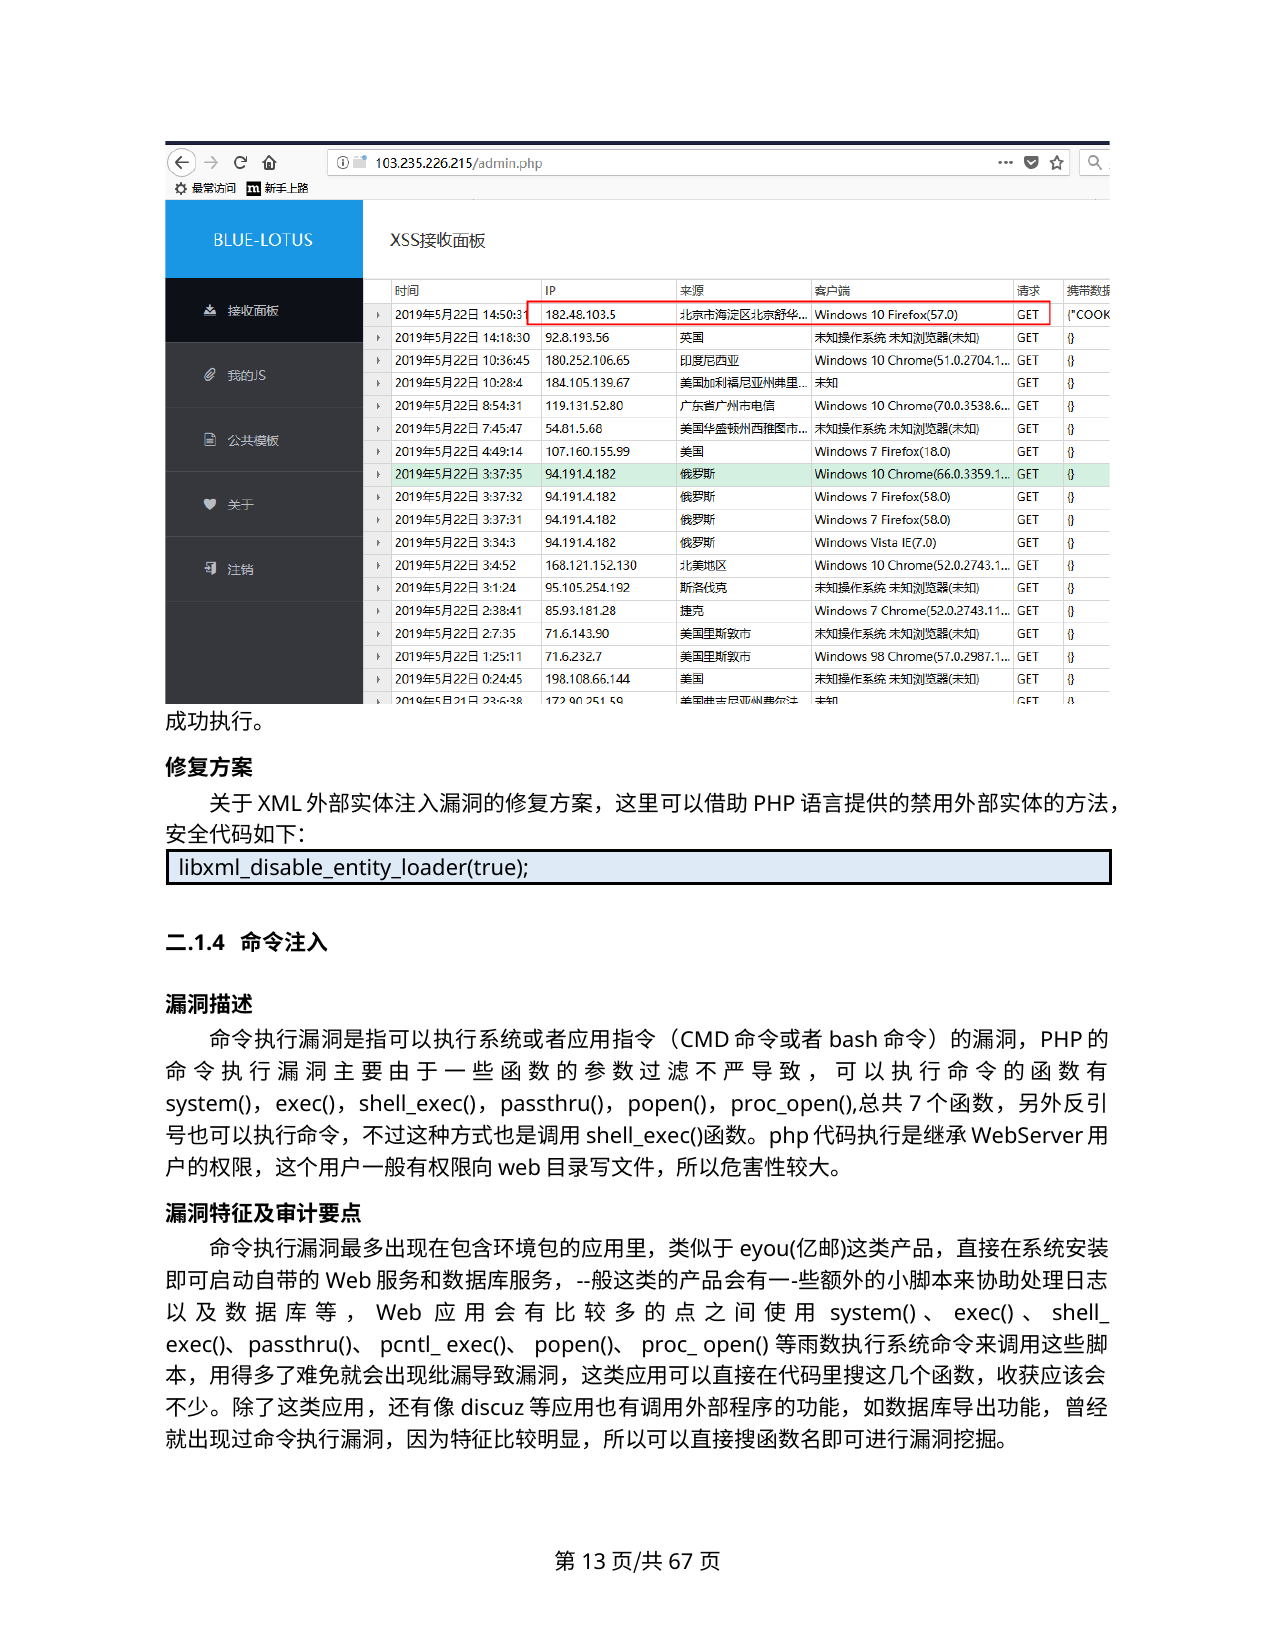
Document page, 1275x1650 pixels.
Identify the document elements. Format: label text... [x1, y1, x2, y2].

text 成功执行。 [165, 704, 1109, 736]
subtitle 漏洞描述 [165, 972, 1109, 1022]
table_header libxml_disable_entity_loader(true); [169, 852, 1109, 882]
subtitle 命令注入 [165, 910, 1109, 960]
text 命令执行漏洞最多出现在包含环境包的应用里，类似于eyou(亿邮)这类产品，直接在系统安装即可启动自带的Web服务和数据库服务，--般这类的产品会有一-些额外的小脚本来协助处理日志以及数据库等，Web应用会有比较多的点之间使用system()、exec()、shell_ exec()、passthru()、 pcntl_ exec()、 popen()、 proc_ open() 等雨数执行系统命令来调用这些脚本，用得多了难免就会出现纰漏导致漏洞，这类应用可以直接在代码里搜这几个函数，收获应该会不少。除了这类应用，还有像discuz等应用也有调用外部程序的功能，如数据库导出功能，曾经就出现过命令执行漏洞，因为特征比较明显，所以可以直接搜函数名即可进行漏洞挖掘。 [165, 1231, 1109, 1453]
text 命令执行漏洞是指可以执行系统或者应用指令（CMD命令或者bash命令）的漏洞，PHP的命令执行漏洞主要由于一些函数的参数过滤不严导致，可以执行命令的函数有system()，exec()，shell_exec()，passthru()，popen()，proc_open(),总共7个函数，另外反引号也可以执行命令，不过这种方式也是调用shell_exec()函数。php代码执行是继承WebServer用户的权限，这个用户一般有权限向web目录写文件，所以危害性较大。 [165, 1022, 1109, 1181]
subtitle 漏洞特征及审计要点 [165, 1181, 1109, 1231]
picture [165, 141, 1110, 704]
subtitle 修复方案 [165, 736, 1109, 786]
text 关于XML外部实体注入漏洞的修复方案，这里可以借助PHP语言提供的禁用外部实体的方法，安全代码如下： [165, 786, 1109, 849]
